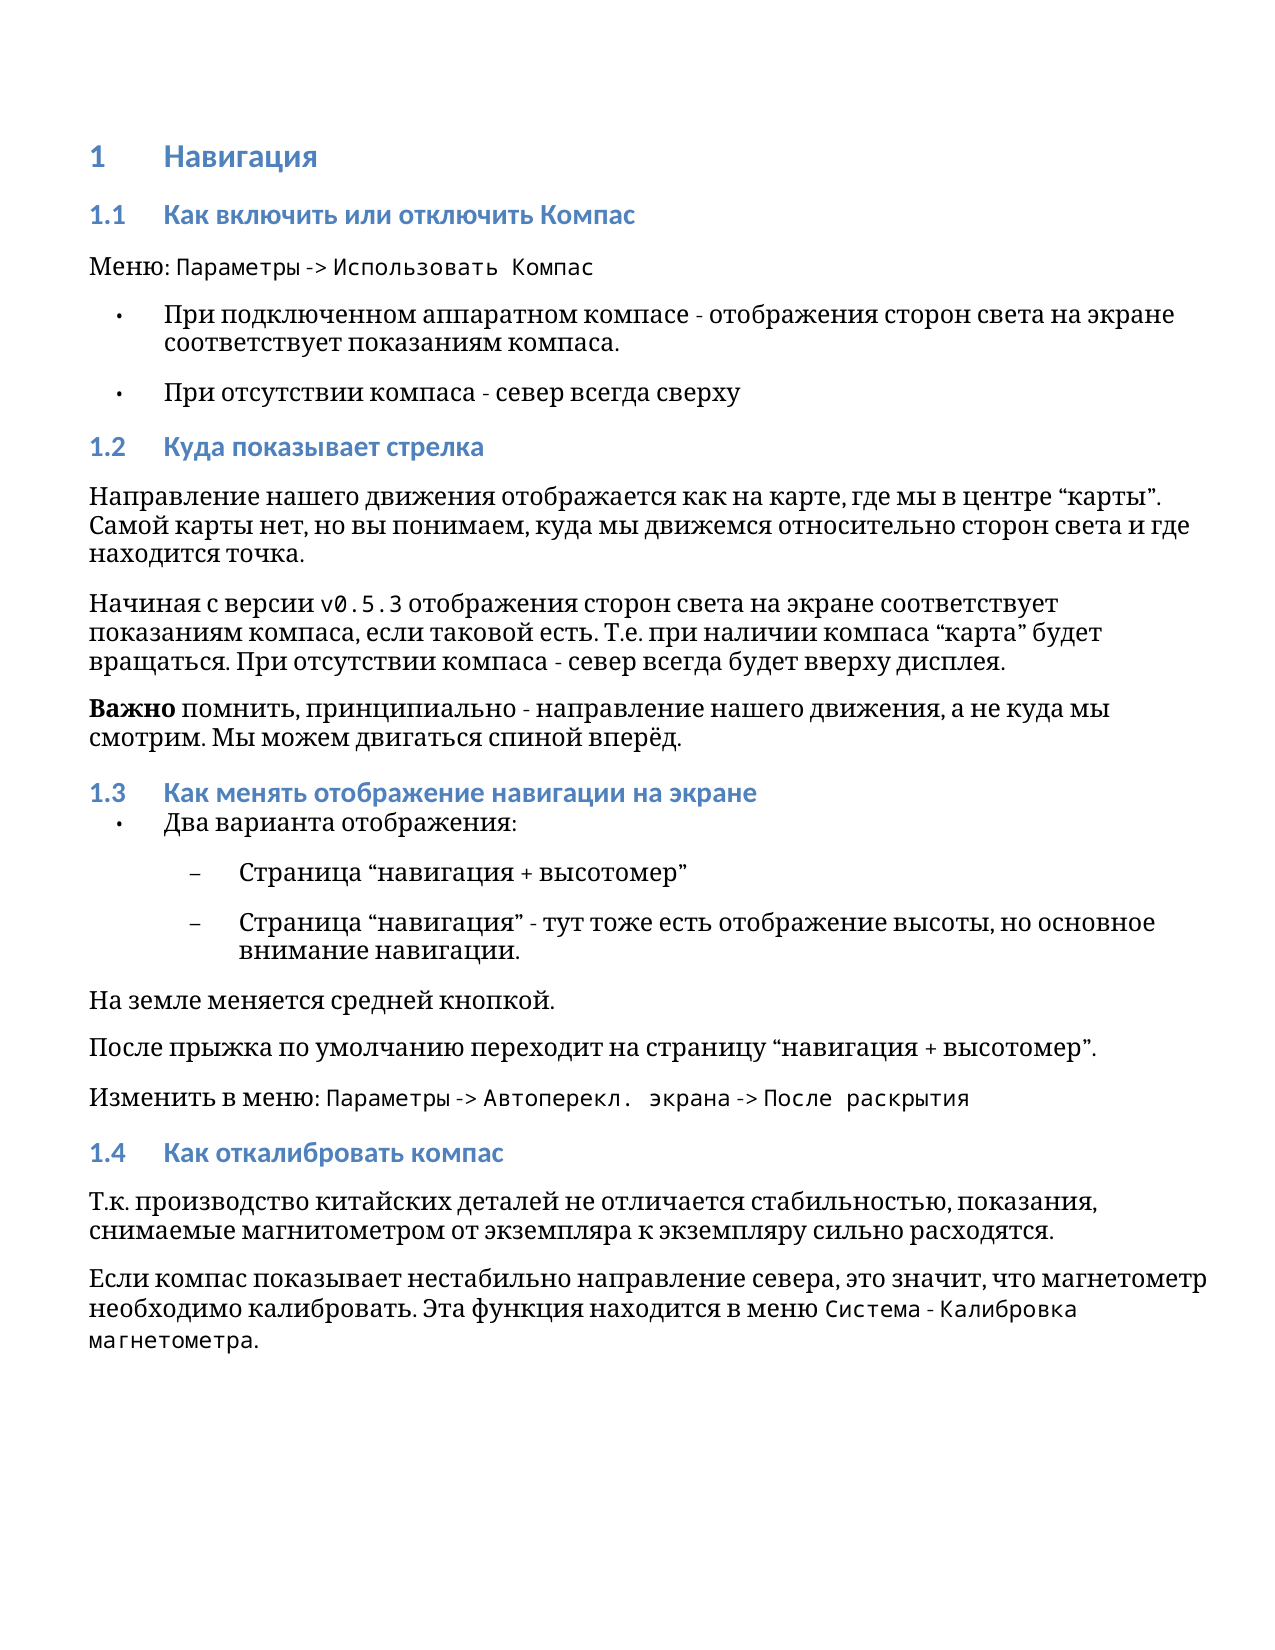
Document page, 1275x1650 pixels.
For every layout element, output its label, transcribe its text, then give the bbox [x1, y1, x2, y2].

subtitle 1.1 Как включить или отключить Компас [88, 196, 1211, 232]
text На земле меняется средней кнопкой. [88, 987, 1211, 1016]
list Страница “навигация” - тут тоже есть отображение высоты, но основное внимание навигации. [188, 908, 1211, 966]
text Меню: Параметры -> Использовать Компас [88, 251, 1211, 282]
subtitle 1.2 Куда показывает стрелка [88, 428, 1211, 464]
subtitle 1.3 Как менять отображение навигации на экране [88, 774, 1211, 809]
text Начиная с версии v0.5.3 отображения сторон света на экране соответствует показаниям компаса, если таковой есть. Т.е. при наличии компаса “карта” будет вращаться. При отсутствии компаса - север всегда будет вверху дисплея. [88, 588, 1211, 677]
subtitle 1 Навигация [88, 134, 1211, 175]
list Страница “навигация + высотомер” [188, 859, 1211, 888]
text Направление нашего движения отображается как на карте, где мы в центре “карты”. Самой карты нет, но вы понимаем, куда мы движемся относительно сторон света и где находится точка. [88, 483, 1211, 569]
text Если компас показывает нестабильно направление севера, это значит, что магнетометр необходимо калибровать. Эта функция находится в меню Система - Калибровка магнетометра. [88, 1264, 1211, 1356]
text Важно помнить, принципиально - направление нашего движения, а не куда мы смотрим. Мы можем двигаться спиной вперёд. [88, 695, 1211, 753]
text Т.к. производство китайских деталей не отличается стабильностью, показания, снимаемые магнитометром от экземпляра к экземпляру сильно расходятся. [88, 1188, 1211, 1246]
list При отсутствии компаса - север всегда сверху [113, 379, 1211, 408]
list Два варианта отображения: [113, 809, 1211, 838]
subtitle 1.4 Как откалибровать компас [88, 1134, 1211, 1169]
text После прыжка по умолчанию переходит на страницу “навигация + высотомер”. [88, 1034, 1211, 1063]
list При подключенном аппаратном компасе - отображения сторон света на экране соответствует показаниям компаса. [113, 301, 1211, 358]
text Изменить в меню: Параметры -> Автоперекл. экрана -> После раскрытия [88, 1082, 1211, 1113]
